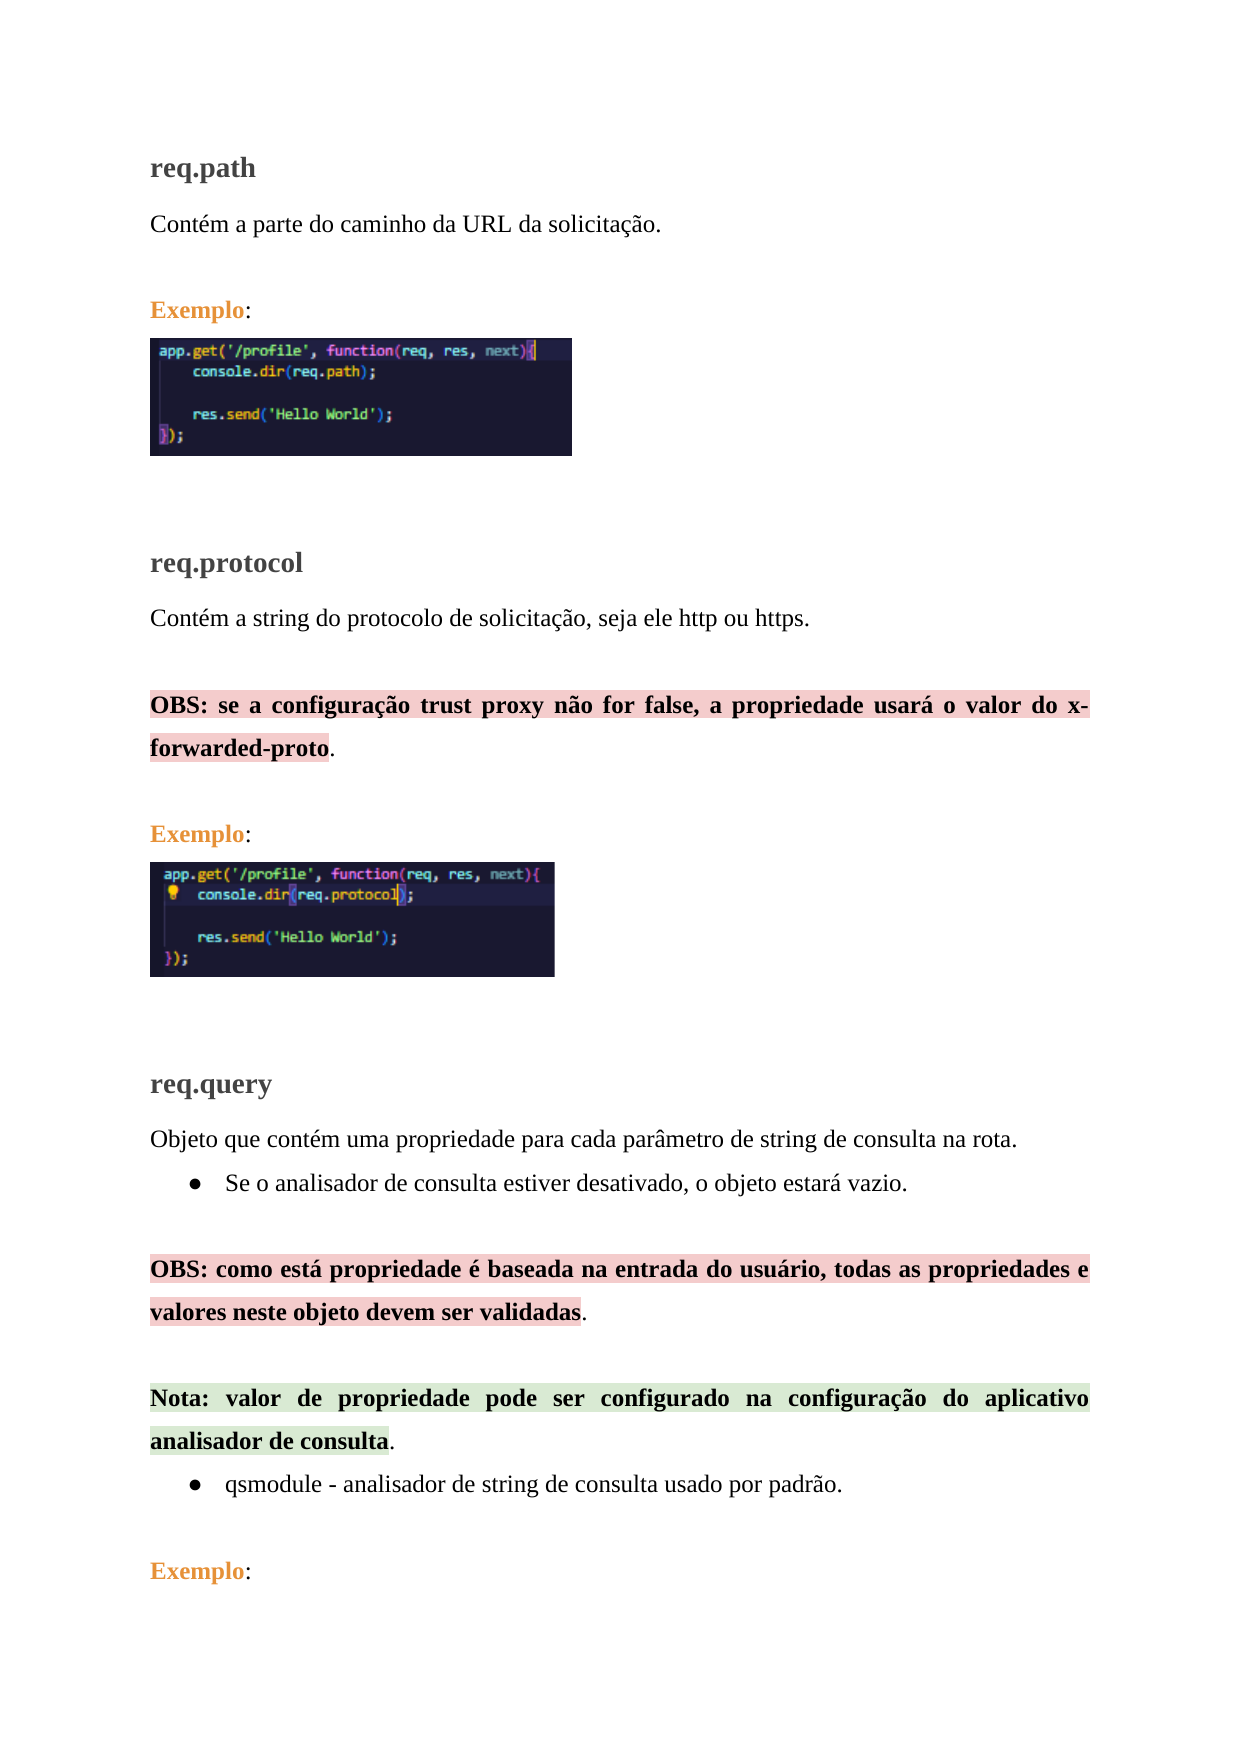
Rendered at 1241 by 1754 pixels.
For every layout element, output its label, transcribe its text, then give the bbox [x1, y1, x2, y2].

picture [150, 862, 555, 977]
text Nota: valor de propriedade pode ser configurado na configuração do aplicativo analisador de consulta. [150, 1412, 1090, 1455]
subtitle req.path [150, 150, 1090, 183]
subtitle req.protocol [150, 545, 1090, 578]
text Exemplo: [150, 295, 1090, 324]
picture [150, 338, 572, 456]
list Se o analisador de consulta estiver desativado, o objeto estará vazio. [187, 1168, 1090, 1196]
list qsmodule - analisador de string de consulta usado por padrão. [187, 1469, 1090, 1498]
text Contém a string do protocolo de solicitação, seja ele http ou https. [150, 603, 1090, 632]
text Exemplo: [150, 1556, 1090, 1584]
subtitle req.query [150, 1066, 1090, 1099]
text Contém a parte do caminho da URL da solicitação. [150, 209, 1090, 237]
text Exemplo: [150, 819, 1090, 848]
text OBS: se a configuração trust proxy não for false, a propriedade usará o valor do x-forwarded-proto. [150, 718, 1090, 762]
text Objeto que contém uma propriedade para cada parâmetro de string de consulta na rota. [150, 1124, 1090, 1153]
text OBS: como está propriedade é baseada na entrada do usuário, todas as propriedades e valores neste objeto devem ser validadas. [150, 1283, 1090, 1326]
